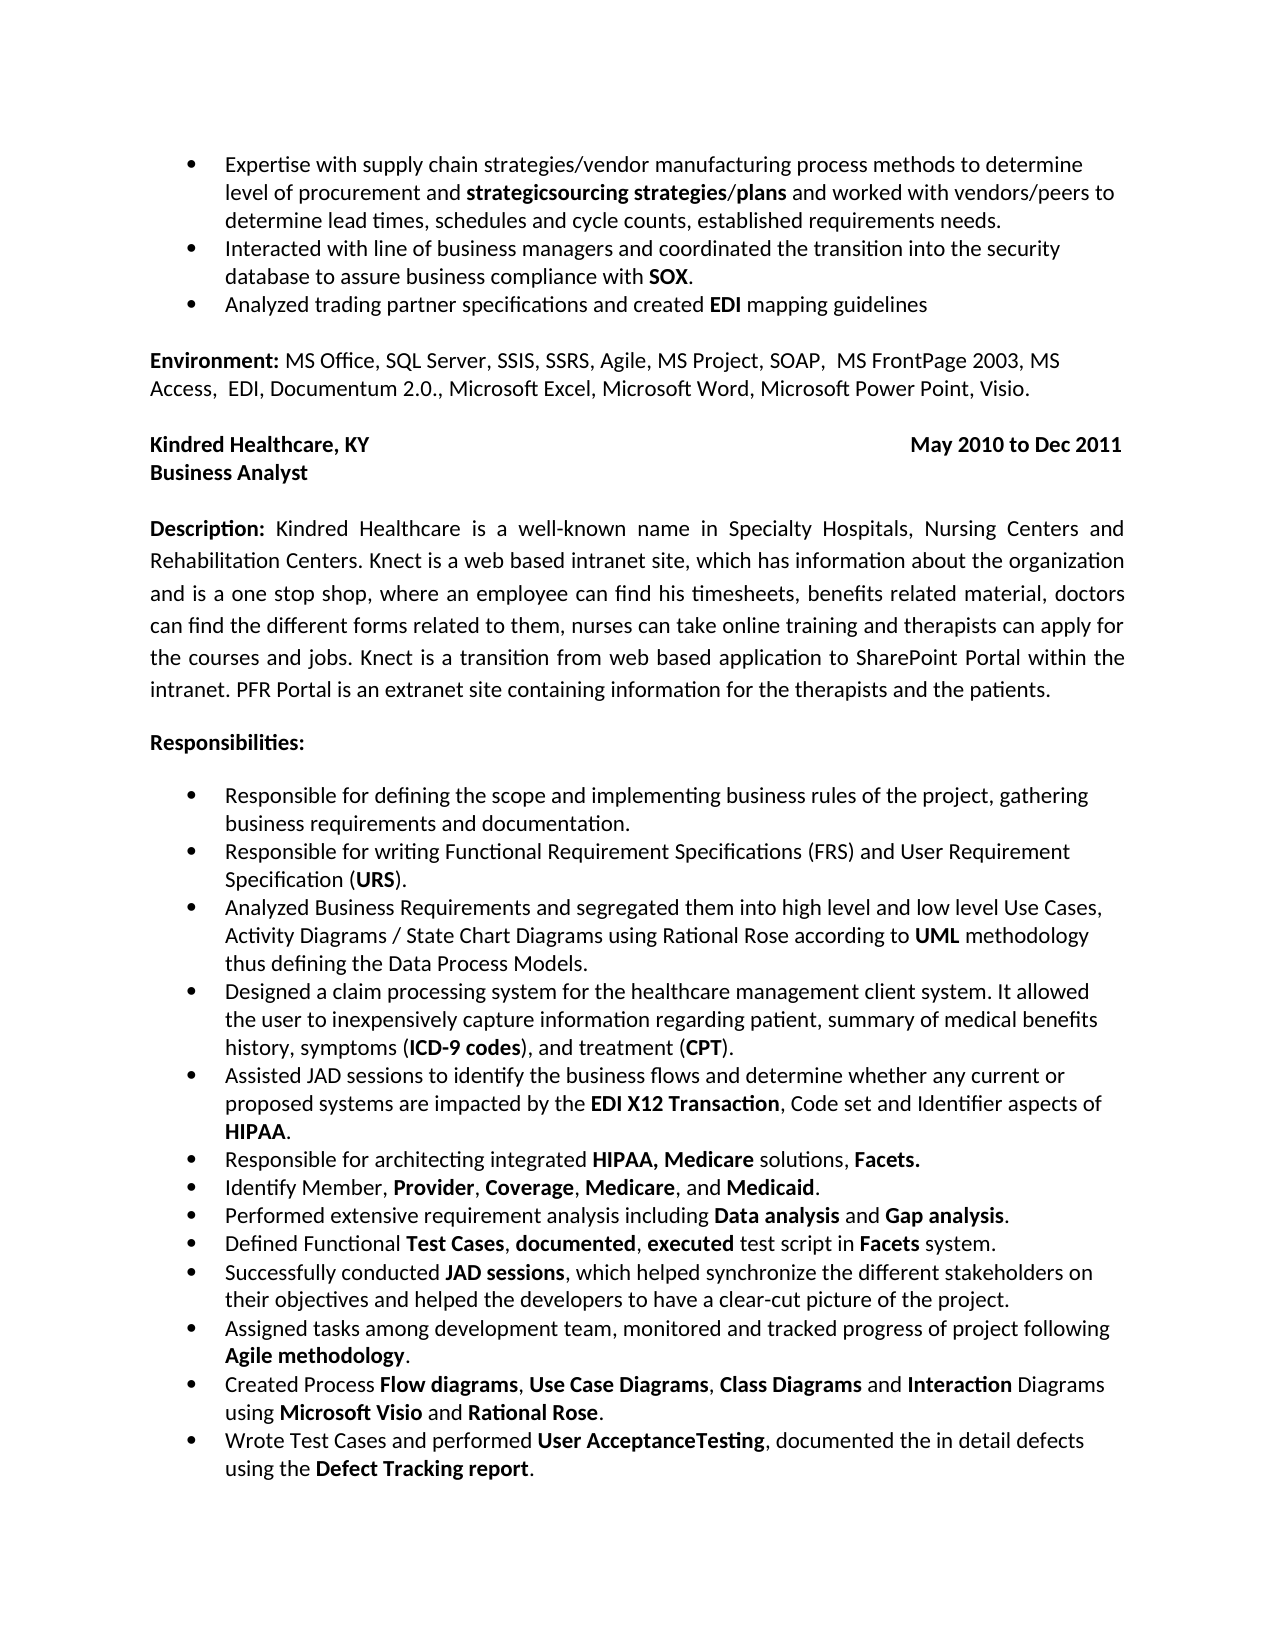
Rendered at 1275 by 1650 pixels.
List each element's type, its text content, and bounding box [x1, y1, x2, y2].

text Business Analyst [150, 458, 1125, 486]
list Wrote Test Cases and performed User AcceptanceTesting, documented the in detail defects using the Defect Tracking report. [187, 1426, 1125, 1482]
text Environment: MS Office, SQL Server, SSIS, SSRS, Agile, MS Project, SOAP, MS FrontPage 2003, MS Access, EDI, Documentum 2.0., Microsoft Excel, Microsoft Word, Microsoft Power Point, Visio. [150, 346, 1125, 402]
list Successfully conducted JAD sessions, which helped synchronize the different stakeholders on their objectives and helped the developers to have a clear-cut picture of the project. [187, 1258, 1125, 1314]
list Defined Functional Test Cases, documented, executed test script in Facets system. [187, 1229, 1125, 1258]
text Kindred Healthcare, KY May 2010 to Dec 2011 [150, 430, 1125, 458]
text Description: Kindred Healthcare is a well-known name in Specialty Hospitals, Nursing Centers and Rehabilitation Centers. Knect is a web based intranet site, which has information about the organization and is a one stop shop, where an employee can find his timesheets, benefits related material, doctors can find the different forms related to them, nurses can take online training and therapists can apply for the courses and jobs. Knect is a transition from web based application to SharePoint Portal within the intranet. PFR Portal is an extranet site containing information for the therapists and the patients. [150, 514, 1125, 703]
list Created Process Flow diagrams, Use Case Diagrams, Class Diagrams and Interaction Diagrams using Microsoft Visio and Rational Rose. [187, 1370, 1125, 1426]
list Interacted with line of business managers and coordinated the transition into the security database to assure business compliance with SOX. [187, 234, 1125, 290]
list Expertise with supply chain strategies/vendor manufacturing process methods to determine level of procurement and strategicsourcing strategies/plans and worked with vendors/peers to determine lead times, schedules and cycle counts, established requirements needs. [187, 150, 1125, 234]
list Assigned tasks among development team, monitored and tracked progress of project following Agile methodology. [187, 1314, 1125, 1370]
list Responsible for writing Functional Requirement Specifications (FRS) and User Requirement Specification (URS). [187, 837, 1125, 893]
list Analyzed Business Requirements and segregated them into high level and low level Use Cases, Activity Diagrams / State Chart Diagrams using Rational Rose according to UML methodology thus defining the Data Process Models. [187, 893, 1125, 977]
text Responsibilities: [150, 728, 1125, 756]
list Identify Member, Provider, Coverage, Medicare, and Medicaid. [187, 1173, 1125, 1202]
list Designed a claim processing system for the healthcare management client system. It allowed the user to inexpensively capture information regarding patient, summary of medical benefits history, symptoms (ICD-9 codes), and treatment (CPT). [187, 977, 1125, 1061]
list Responsible for defining the scope and implementing business rules of the project, gathering business requirements and documentation. [187, 781, 1125, 837]
list Performed extensive requirement analysis including Data analysis and Gap analysis. [187, 1202, 1125, 1229]
list Analyzed trading partner specifications and created EDI mapping guidelines [187, 290, 1125, 318]
list Assisted JAD sessions to identify the business flows and determine whether any current or proposed systems are impacted by the EDI X12 Transaction, Code set and Identifier aspects of HIPAA. [187, 1061, 1125, 1146]
list Responsible for architecting integrated HIPAA, Medicare solutions, Facets. [187, 1146, 1125, 1173]
